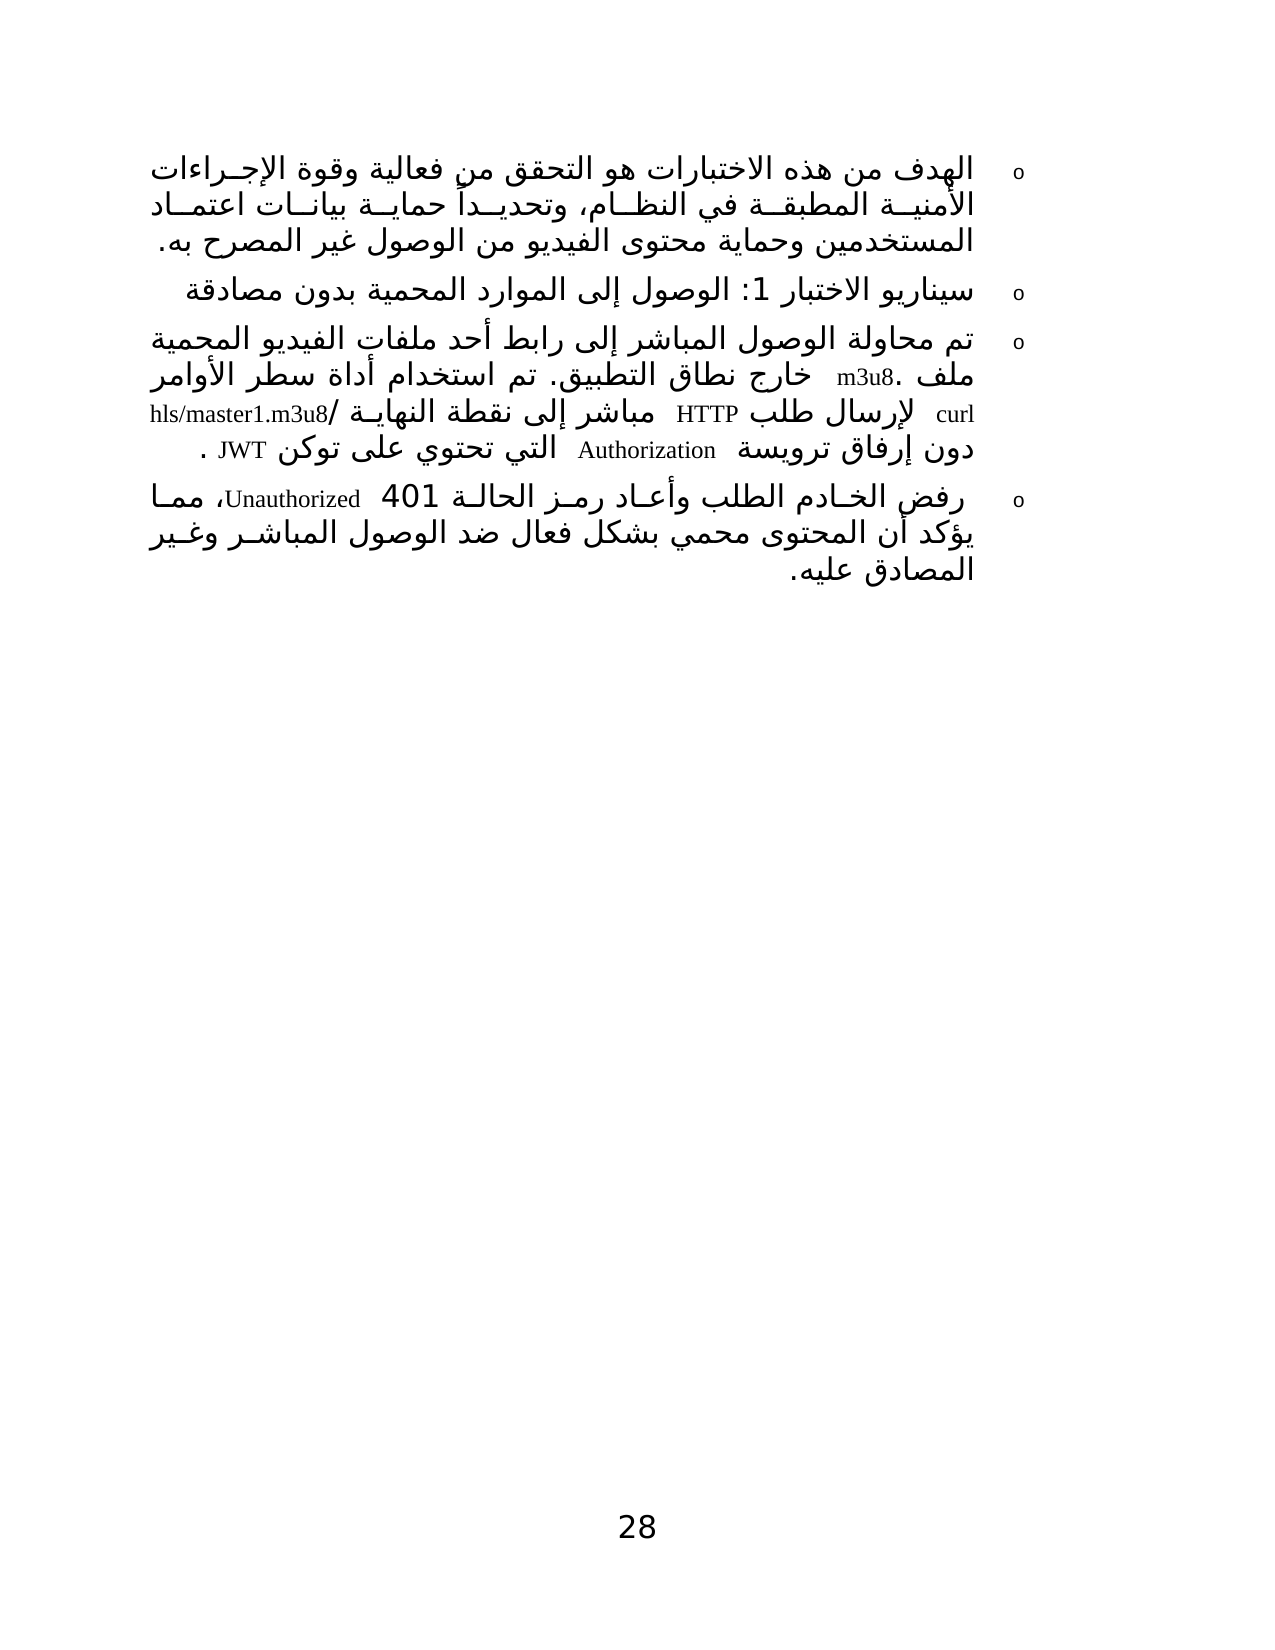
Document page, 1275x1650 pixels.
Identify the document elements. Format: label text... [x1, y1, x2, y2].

list تم محاولة الوصول المباشر إلى رابط أحد ملفات الفيديو المحمية ملف .m3u8 خارج نطاق التطبيق. تم استخدام أداة سطر الأوامر curl لإرسال طلب HTTP مباشر إلى نقطة النهاية /hls/master1.m3u8 دون إرفاق ترويسة Authorization التي تحتوي على توكن JWT . [150, 320, 1012, 466]
list الهدف من هذه الاختبارات هو التحقق من فعالية وقوة الإجراءات الأمنية المطبقة في النظام، وتحديداً حماية بيانات اعتماد المستخدمين وحماية محتوى الفيديو من الوصول غير المصرح به. [150, 150, 1012, 259]
list رفض الخادم الطلب وأعاد رمز الحالة 401 Unauthorized، مما يؤكد أن المحتوى محمي بشكل فعال ضد الوصول المباشر وغير المصادق عليه. [150, 478, 1012, 587]
list سيناريو الاختبار 1: الوصول إلى الموارد المحمية بدون مصادقة [150, 272, 1012, 308]
